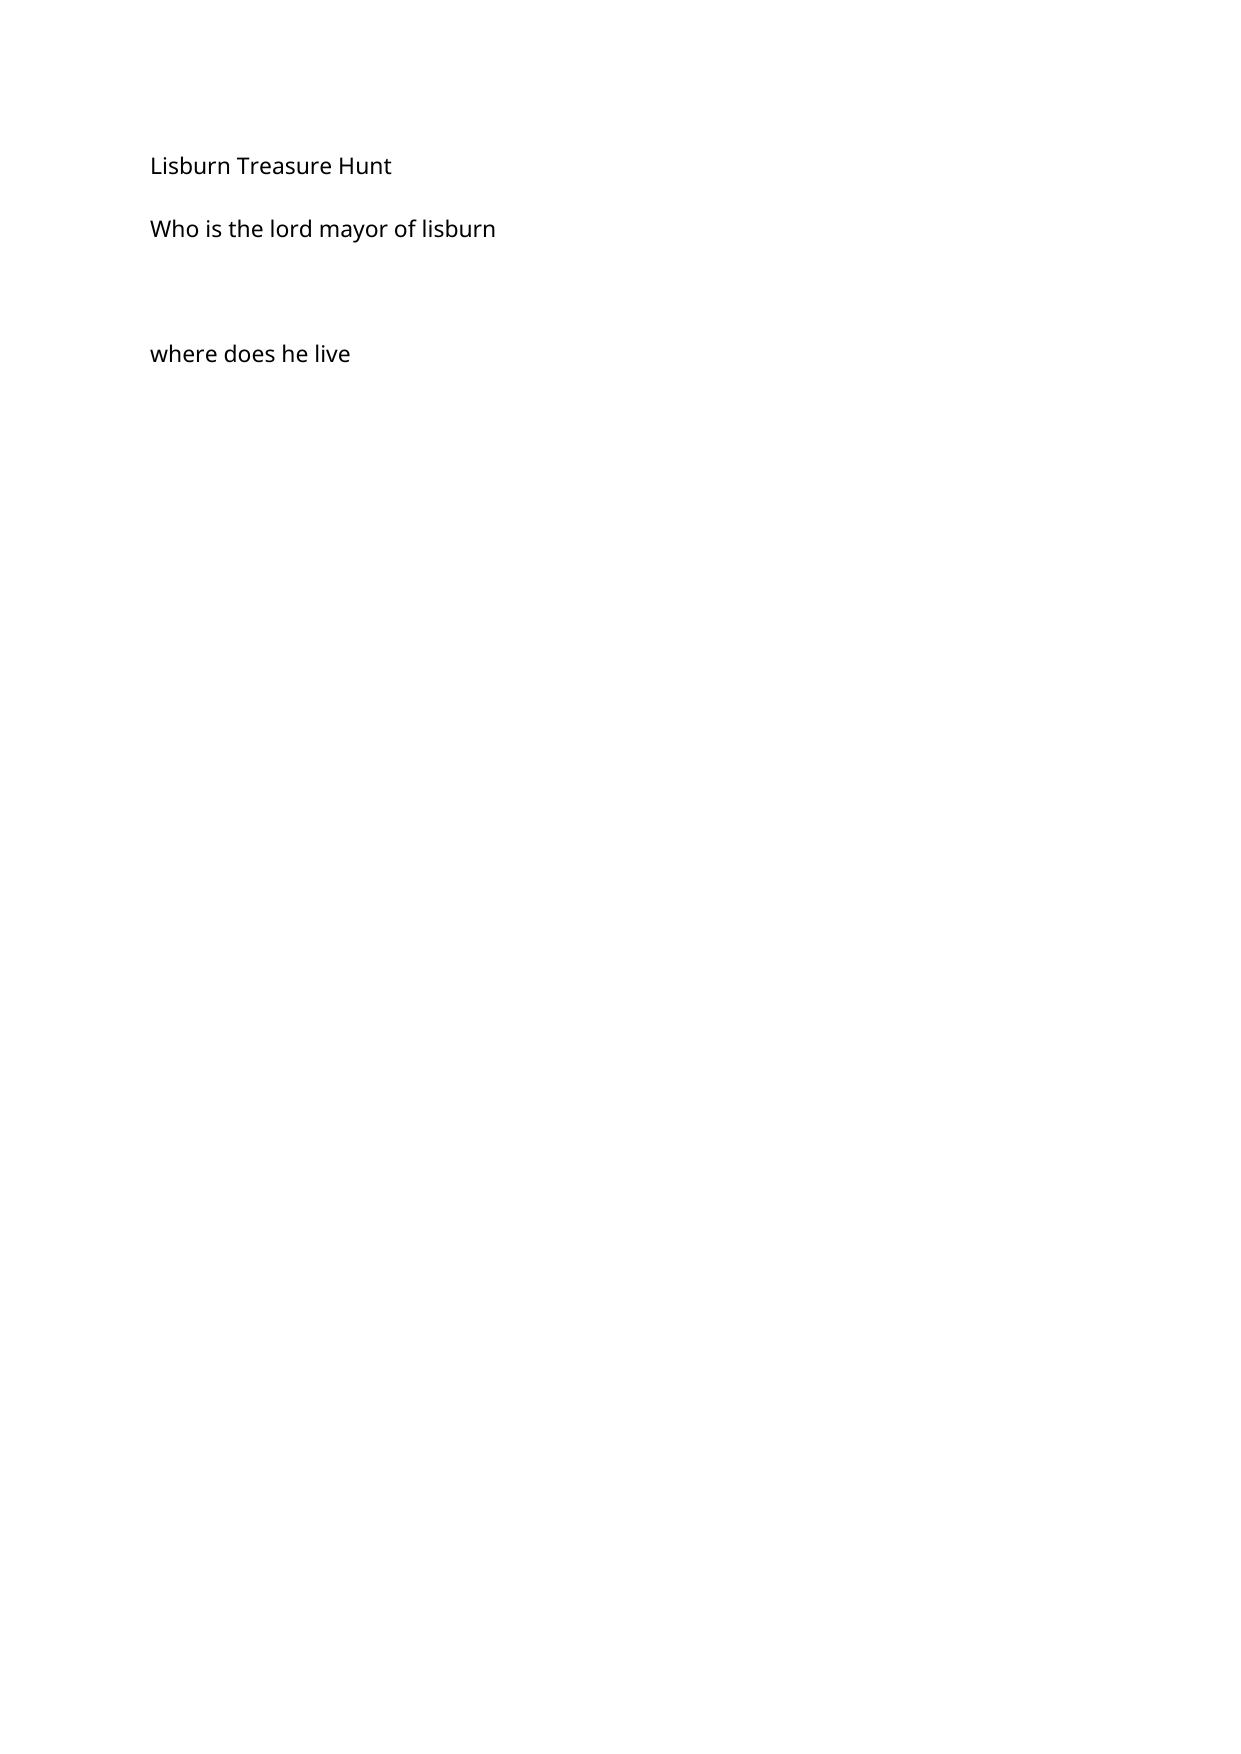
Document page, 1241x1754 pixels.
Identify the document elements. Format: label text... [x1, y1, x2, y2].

text where does he live [150, 337, 1090, 369]
text Lisburn Treasure Hunt [150, 150, 1090, 181]
text Who is the lord mayor of lisburn [150, 212, 1090, 244]
